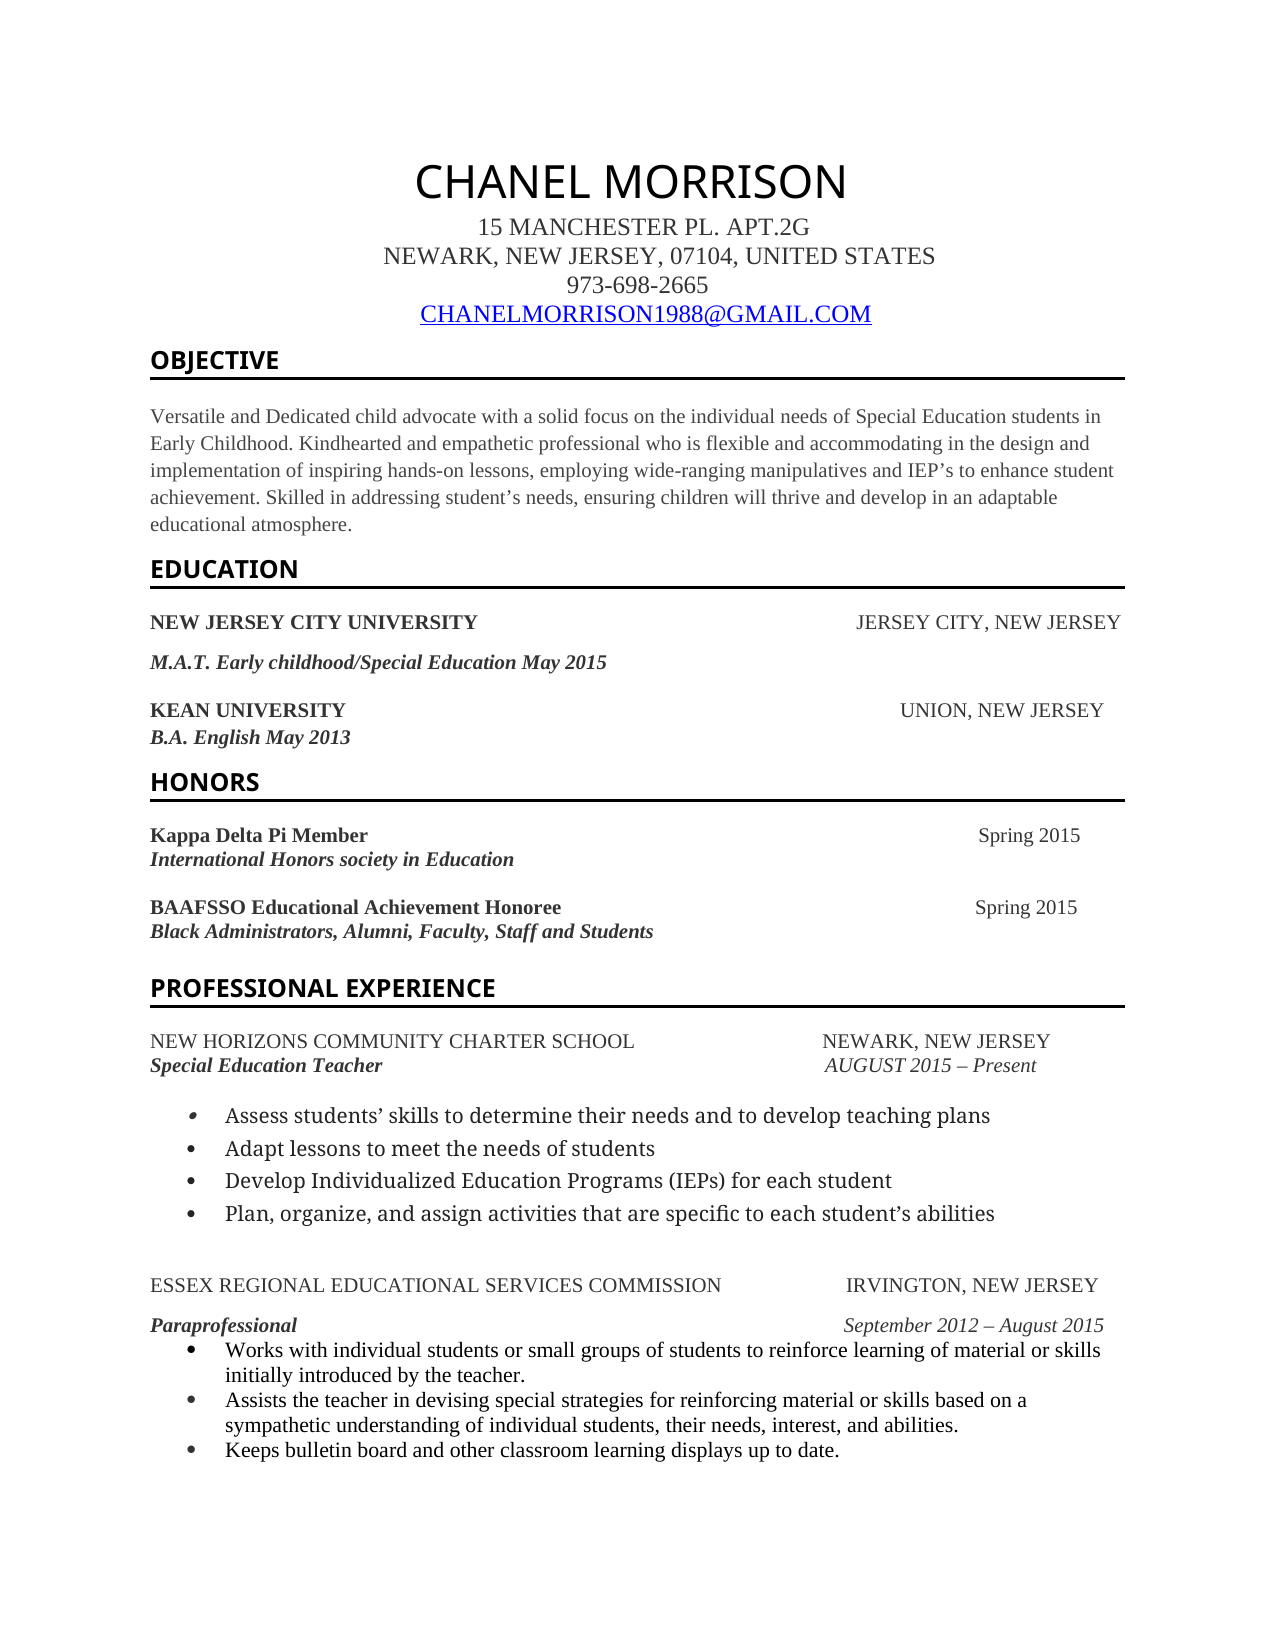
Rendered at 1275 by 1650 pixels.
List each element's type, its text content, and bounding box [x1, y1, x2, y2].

text Chanelmorrison1988@gmail.com [150, 299, 1125, 327]
text B.A. English May 2013 [150, 722, 1125, 749]
list Assists the teacher in devising special strategies for reinforcing material or skills based on a sympathetic understanding of individual students, their needs, interest, and abilities. [187, 1387, 1125, 1437]
text NEW JERSEY CITY UNIVERSITY JERSEY CITY, NEW JERSEY [150, 610, 1125, 634]
text Essex Regional Educational Services CommisSion Irvington, new Jersey [150, 1270, 1125, 1297]
text Paraprofessional September 2012 – August 2015 [150, 1313, 1125, 1337]
list Plan, organize, and assign activities that are specific to each student’s abilities [187, 1195, 1125, 1227]
text 973-698-2665 [150, 270, 1125, 299]
text Newark, NEW JERSEY, 07104, UNITED STATES [150, 241, 1125, 270]
list Works with individual students or small groups of students to reinforce learning of material or skills initially introduced by the teacher. [187, 1337, 1125, 1387]
text EDUCATION [150, 552, 1125, 586]
text Black Administrators, Alumni, Faculty, Staff and Students [150, 919, 1125, 943]
text Kappa Delta Pi Member Spring 2015 [150, 823, 1125, 847]
list Keeps bulletin board and other classroom learning displays up to date. [187, 1437, 1125, 1463]
list Develop Individualized Education Programs (IEPs) for each student [187, 1162, 1125, 1195]
text M.A.T. Early childhood/Special Education May 2015 [150, 650, 1125, 674]
text 15 Manchester Pl. Apt.2G [150, 212, 1125, 241]
text BAAFSSO Educational Achievement Honoree Spring 2015 [150, 895, 1125, 919]
text Versatile and Dedicated child advocate with a solid focus on the individual needs of Special Education students in Early Childhood. Kindhearted and empathetic professional who is flexible and accommodating in the design and implementation of inspiring hands-on lessons, employing wide-ranging manipulatives and IEP’s to enhance student achievement. Skilled in addressing student’s needs, ensuring children will thrive and develop in an adaptable educational atmosphere. [150, 401, 1125, 536]
text CHANEL MORRISON [375, 150, 1125, 212]
text Objective [150, 343, 1125, 377]
text honors [150, 765, 1125, 799]
text Special Education Teacher August 2015 – Present [150, 1053, 1125, 1077]
list Assess students’ skills to determine their needs and to develop teaching plans [187, 1101, 1125, 1130]
list Adapt lessons to meet the needs of students [187, 1130, 1125, 1162]
text International Honors society in Education [150, 847, 1125, 871]
text New Horizons Community Charter School Newark, New Jersey [150, 1029, 1125, 1053]
text KEAN UNIVERSITY UNION, NEW JERSEY [150, 698, 1125, 722]
text PROFESSIONAL EXPERIENCE [150, 971, 1125, 1005]
